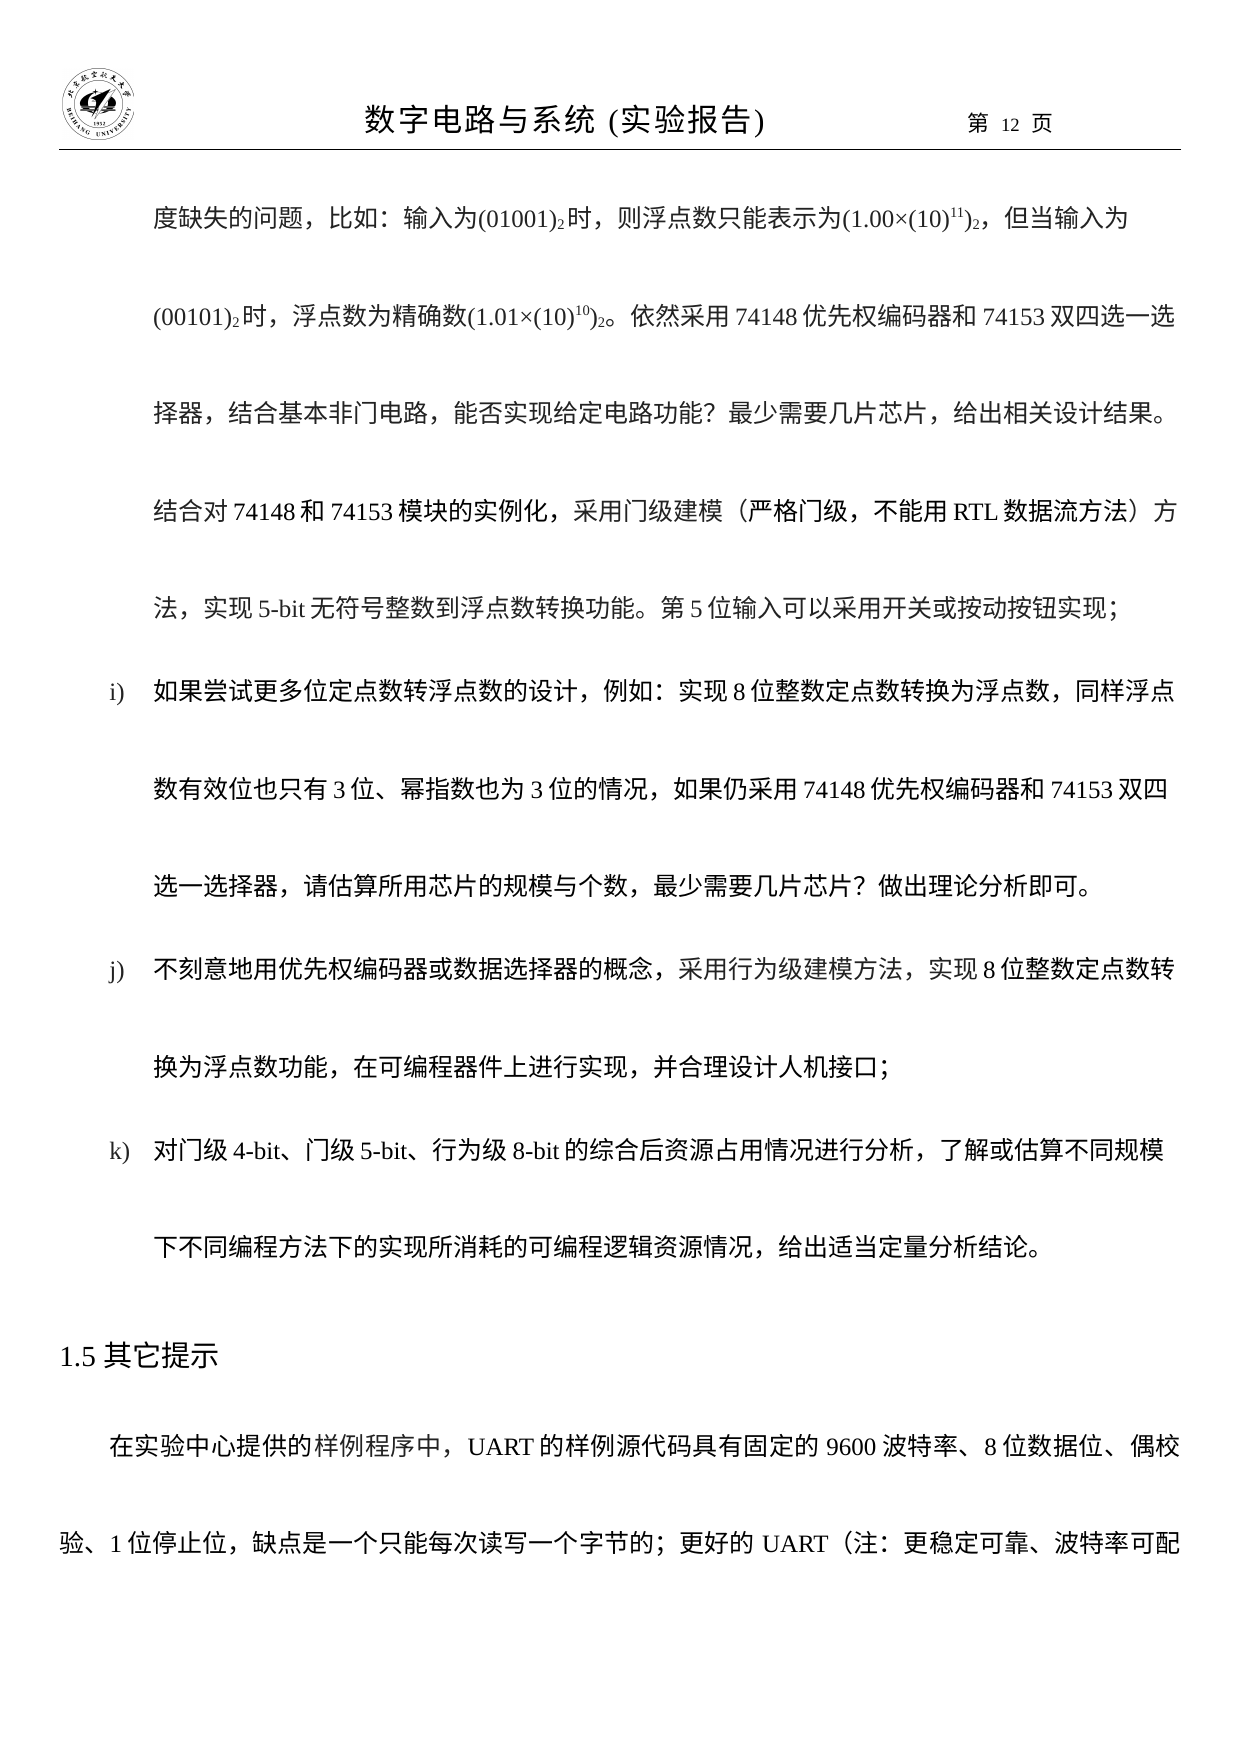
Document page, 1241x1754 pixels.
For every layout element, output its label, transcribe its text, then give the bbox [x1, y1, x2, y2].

picture [62, 68, 134, 140]
list 不刻意地用优先权编码器或数据选择器的概念，采用行为级建模方法，实现8位整数定点数转换为浮点数功能，在可编程器件上进行实现，并合理设计人机接口； [109, 935, 1181, 1098]
subtitle 1.5 其它提示 [59, 1322, 1181, 1387]
list 对门级4-bit、门级5-bit、行为级8-bit的综合后资源占用情况进行分析，了解或估算不同规模下不同编程方法下的实现所消耗的可编程逻辑资源情况，给出适当定量分析结论。 [109, 1116, 1181, 1278]
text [59, 1412, 1181, 1574]
list 如果尝试更多位定点数转浮点数的设计，例如：实现8位整数定点数转换为浮点数，同样浮点数有效位也只有3位、幂指数也为3位的情况，如果仍采用74148优先权编码器和74153双四选一选择器，请估算所用芯片的规模与个数，最少需要几片芯片？做出理论分析即可。 [109, 657, 1181, 917]
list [109, 184, 1181, 639]
